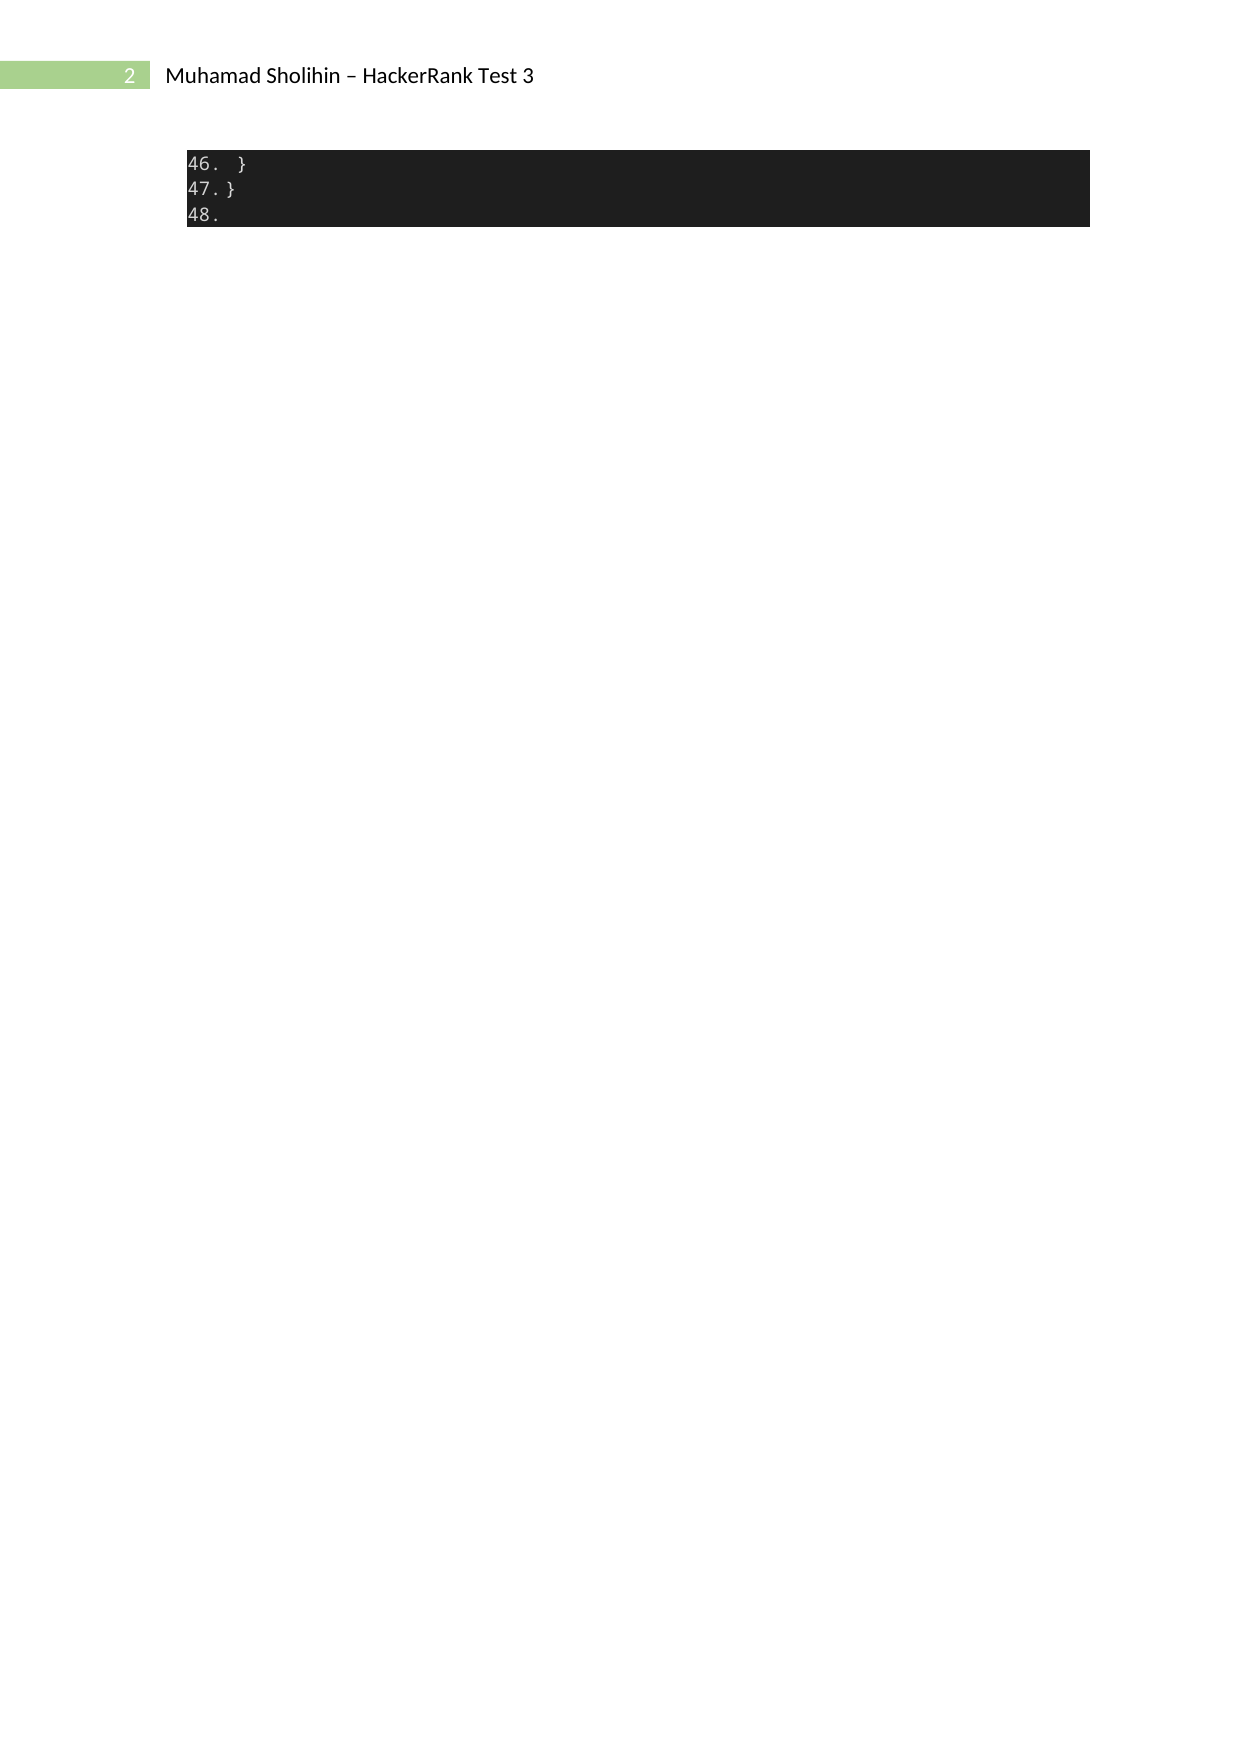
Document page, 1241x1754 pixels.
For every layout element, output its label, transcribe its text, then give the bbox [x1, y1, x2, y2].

list } [187, 150, 1090, 176]
list } [187, 176, 1090, 201]
